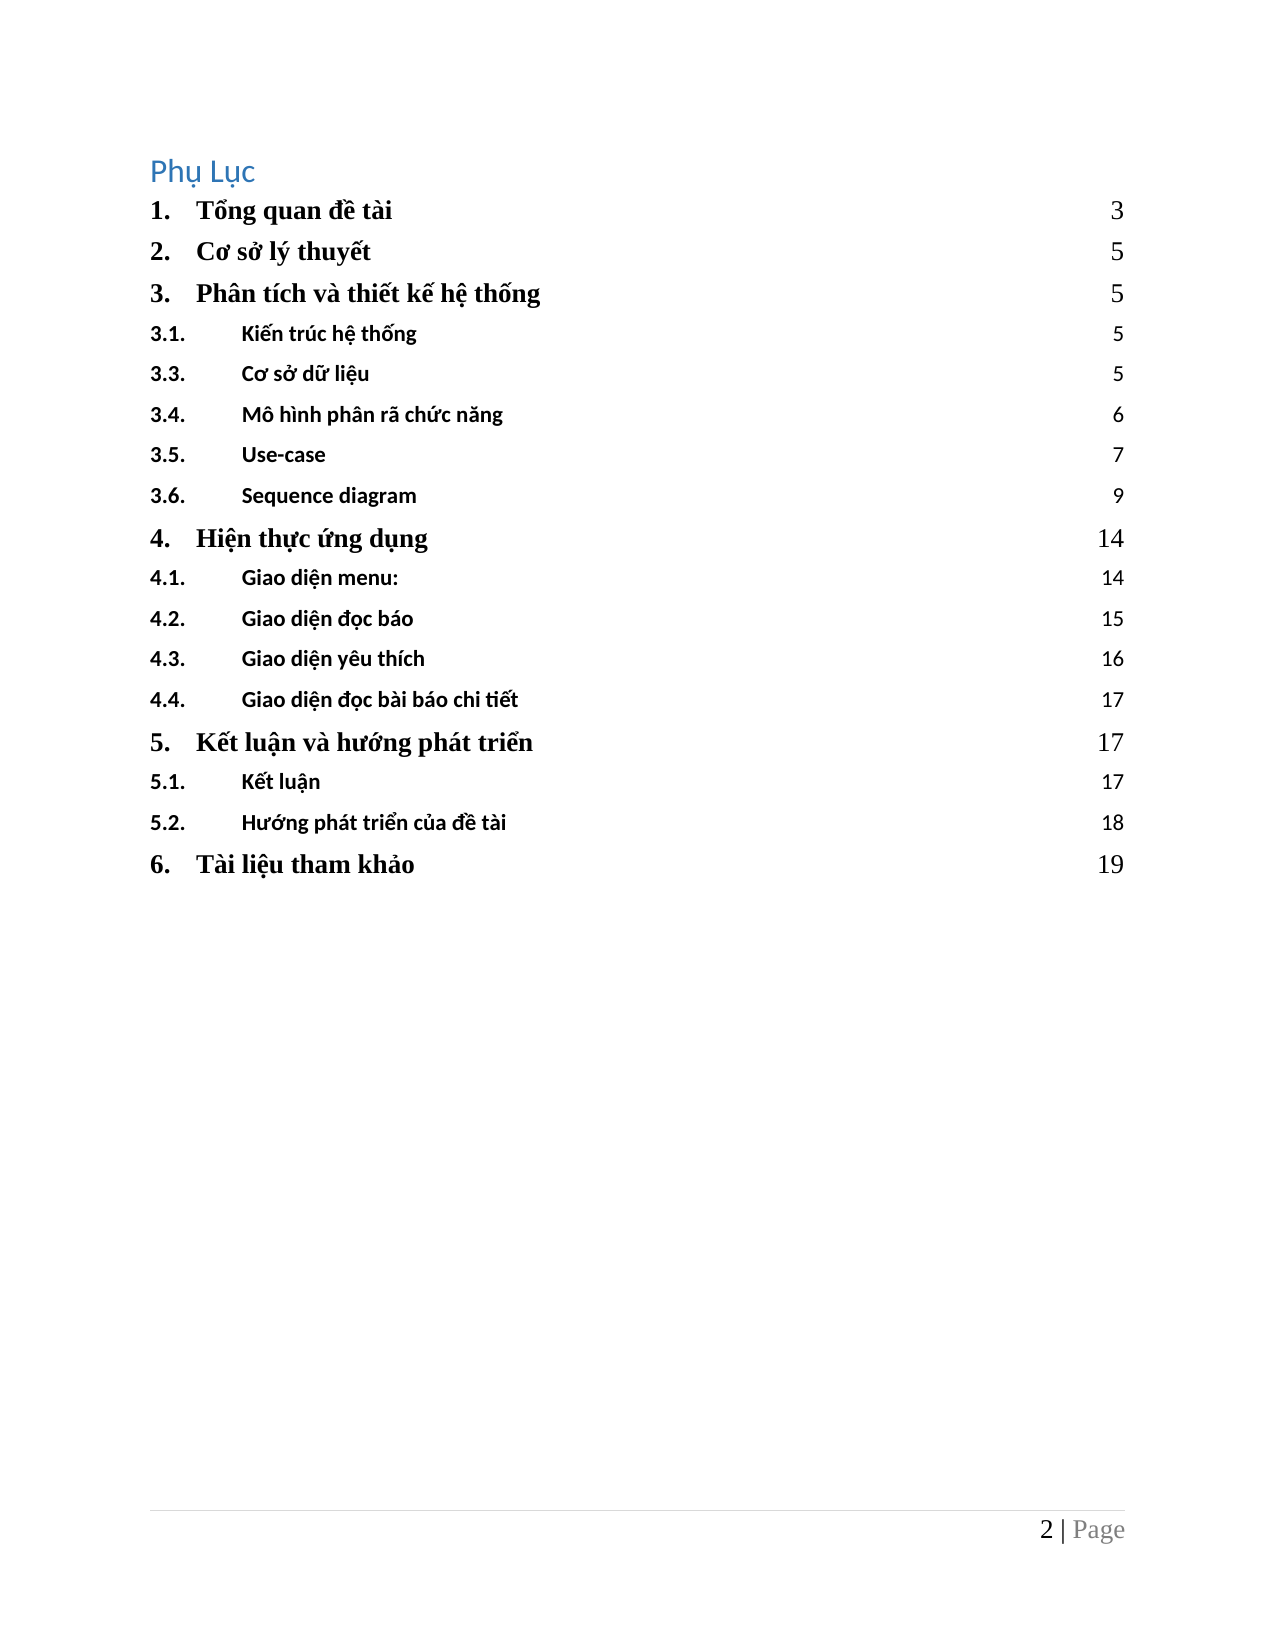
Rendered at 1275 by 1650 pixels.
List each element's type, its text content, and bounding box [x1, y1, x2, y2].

text Phụ Lục [150, 150, 1125, 191]
